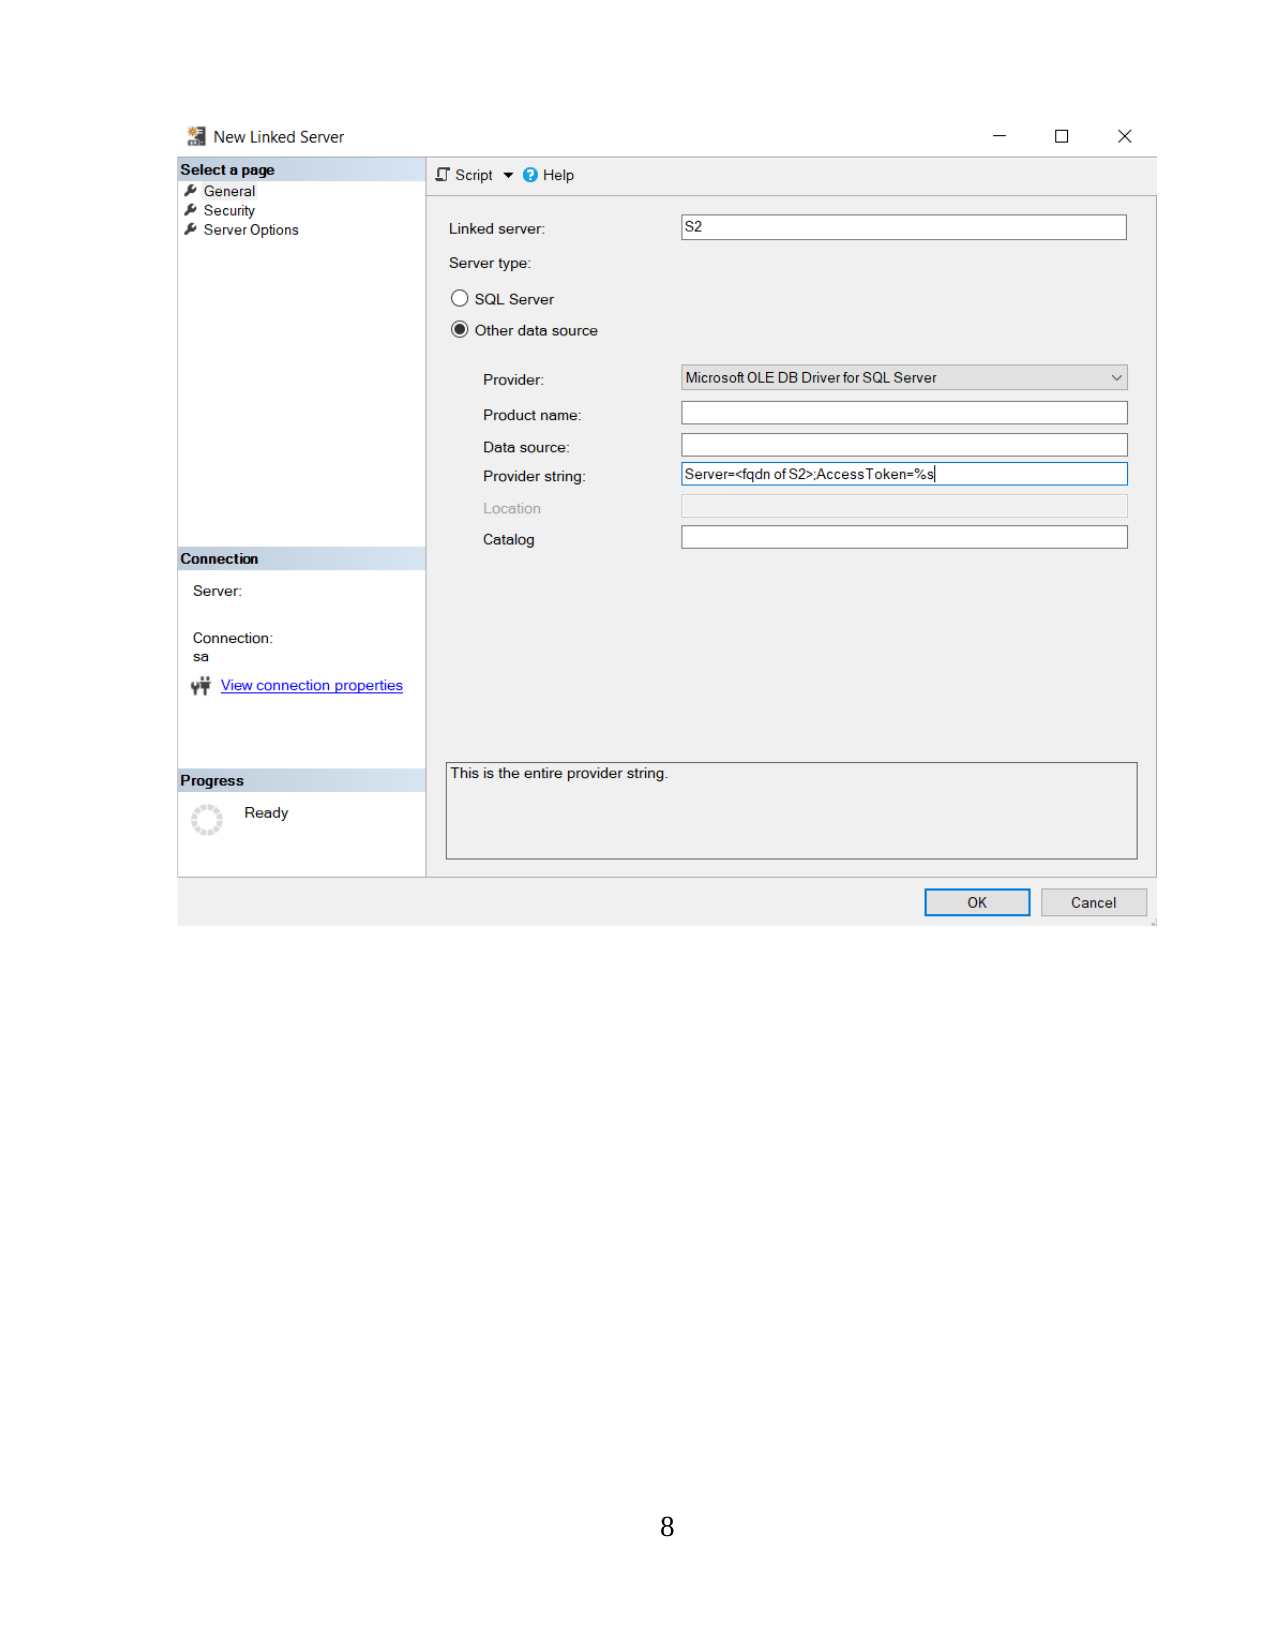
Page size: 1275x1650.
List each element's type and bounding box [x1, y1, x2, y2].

picture [177, 118, 1157, 926]
